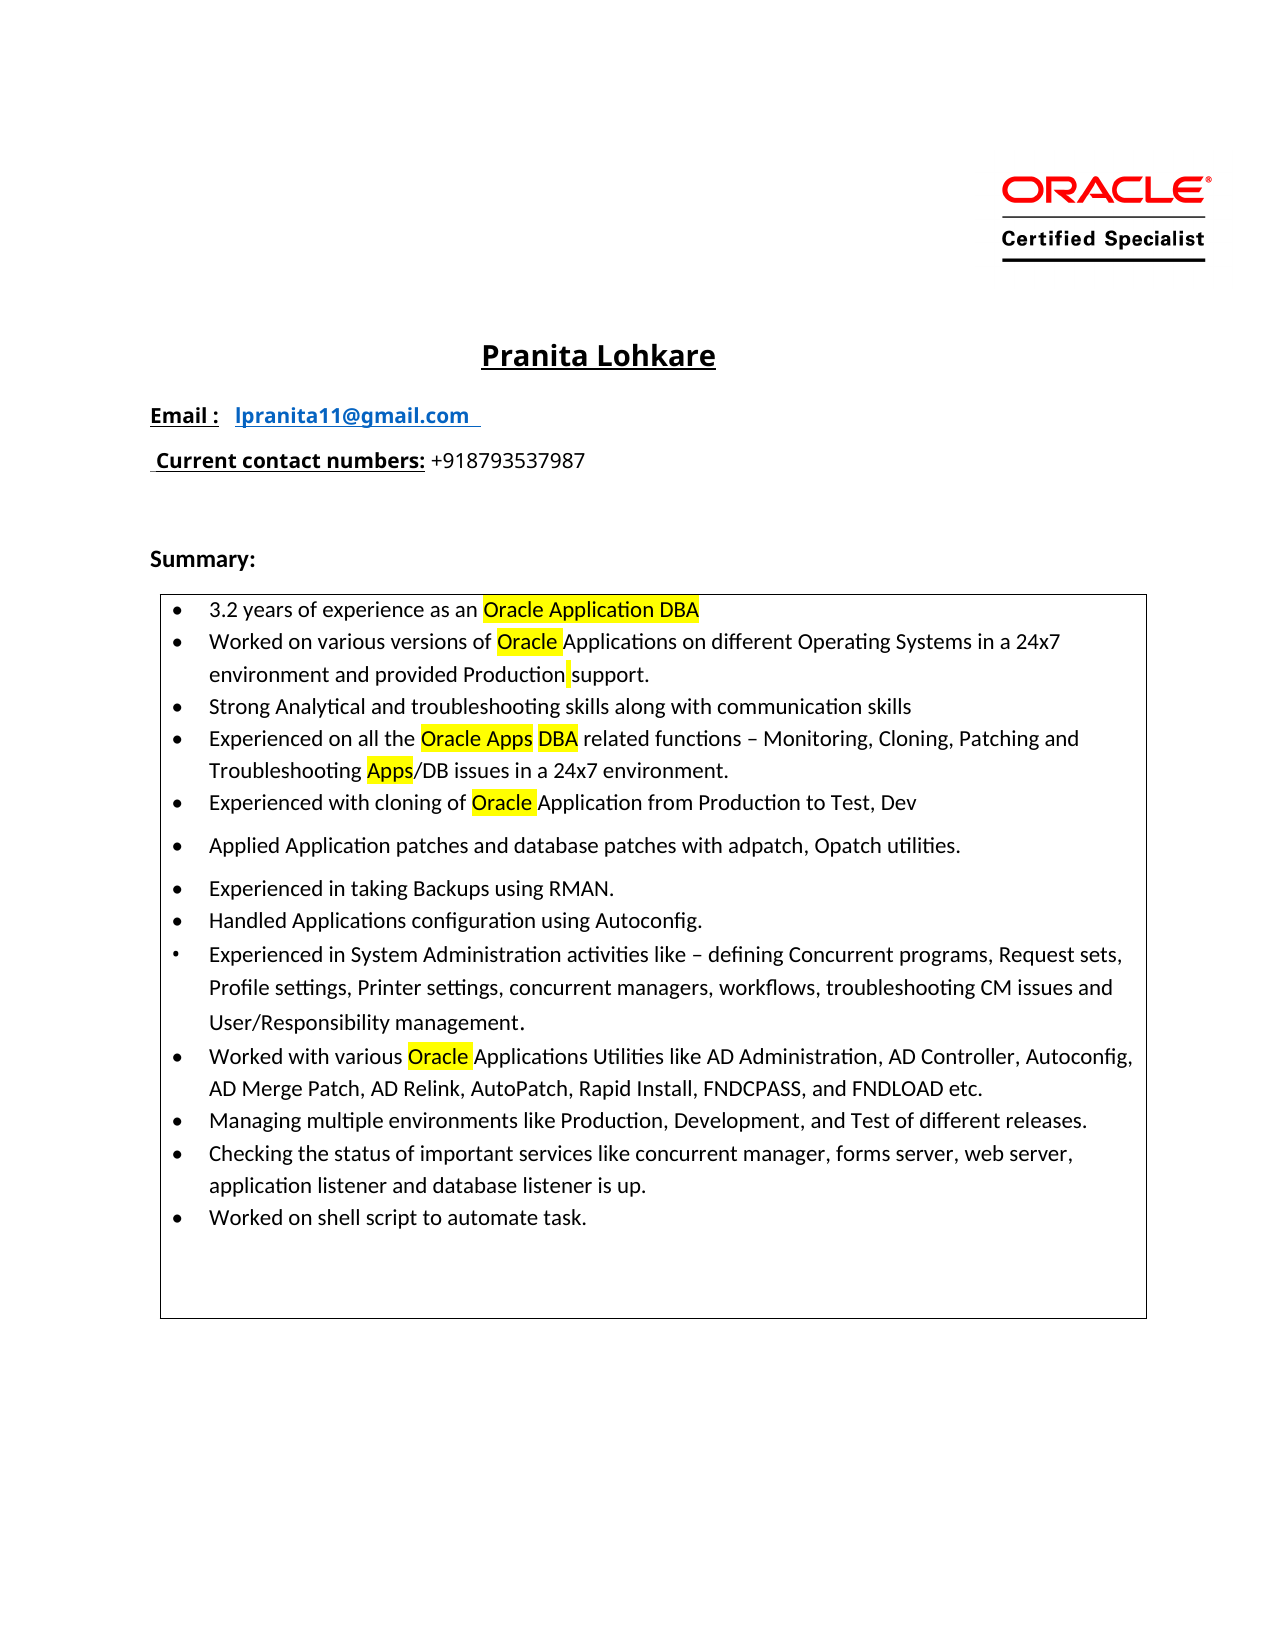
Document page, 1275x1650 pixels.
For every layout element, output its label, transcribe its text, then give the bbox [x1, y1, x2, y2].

text Email : lpranita11@gmail.com [150, 401, 1125, 430]
text Summary: [150, 543, 1125, 573]
table_header 3.2 years of experience as an Oracle Application DBA Worked on various versions of Oracle Applications on different Operating Systems in a 24x7 environment and provided Production support. Strong Analytical and troubleshooting skills along with communication skills Experienced on all the Oracle Apps DBA related functions – Monitoring, Cloning, Patching and Troubleshooting Apps/DB issues in a 24x7 environment. Experienced with cloning of Oracle Application from Production to Test, Dev Applied Application patches and database patches with adpatch, Opatch utilities. Experienced in taking Backups using RMAN. Handled Applications configuration using Autoconfig. Experienced in System Administration activities like – defining Concurrent programs, Request sets, Profile settings, Printer settings, concurrent managers, workflows, troubleshooting CM issues and User/Responsibility management. Worked with various Oracle Applications Utilities like AD Administration, AD Controller, Autoconfig, AD Merge Patch, AD Relink, AutoPatch, Rapid Install, FNDCPASS, and FNDLOAD etc. Managing multiple environments like Production, Development, and Test of different releases. Checking the status of important services like concurrent manager, forms server, web server, application listener and database listener is up. Worked on shell script to automate task. [161, 595, 1146, 1318]
picture [975, 150, 1233, 289]
text Current contact numbers: +918793537987 [150, 446, 1125, 475]
text Pranita Lohkare [150, 335, 1125, 374]
